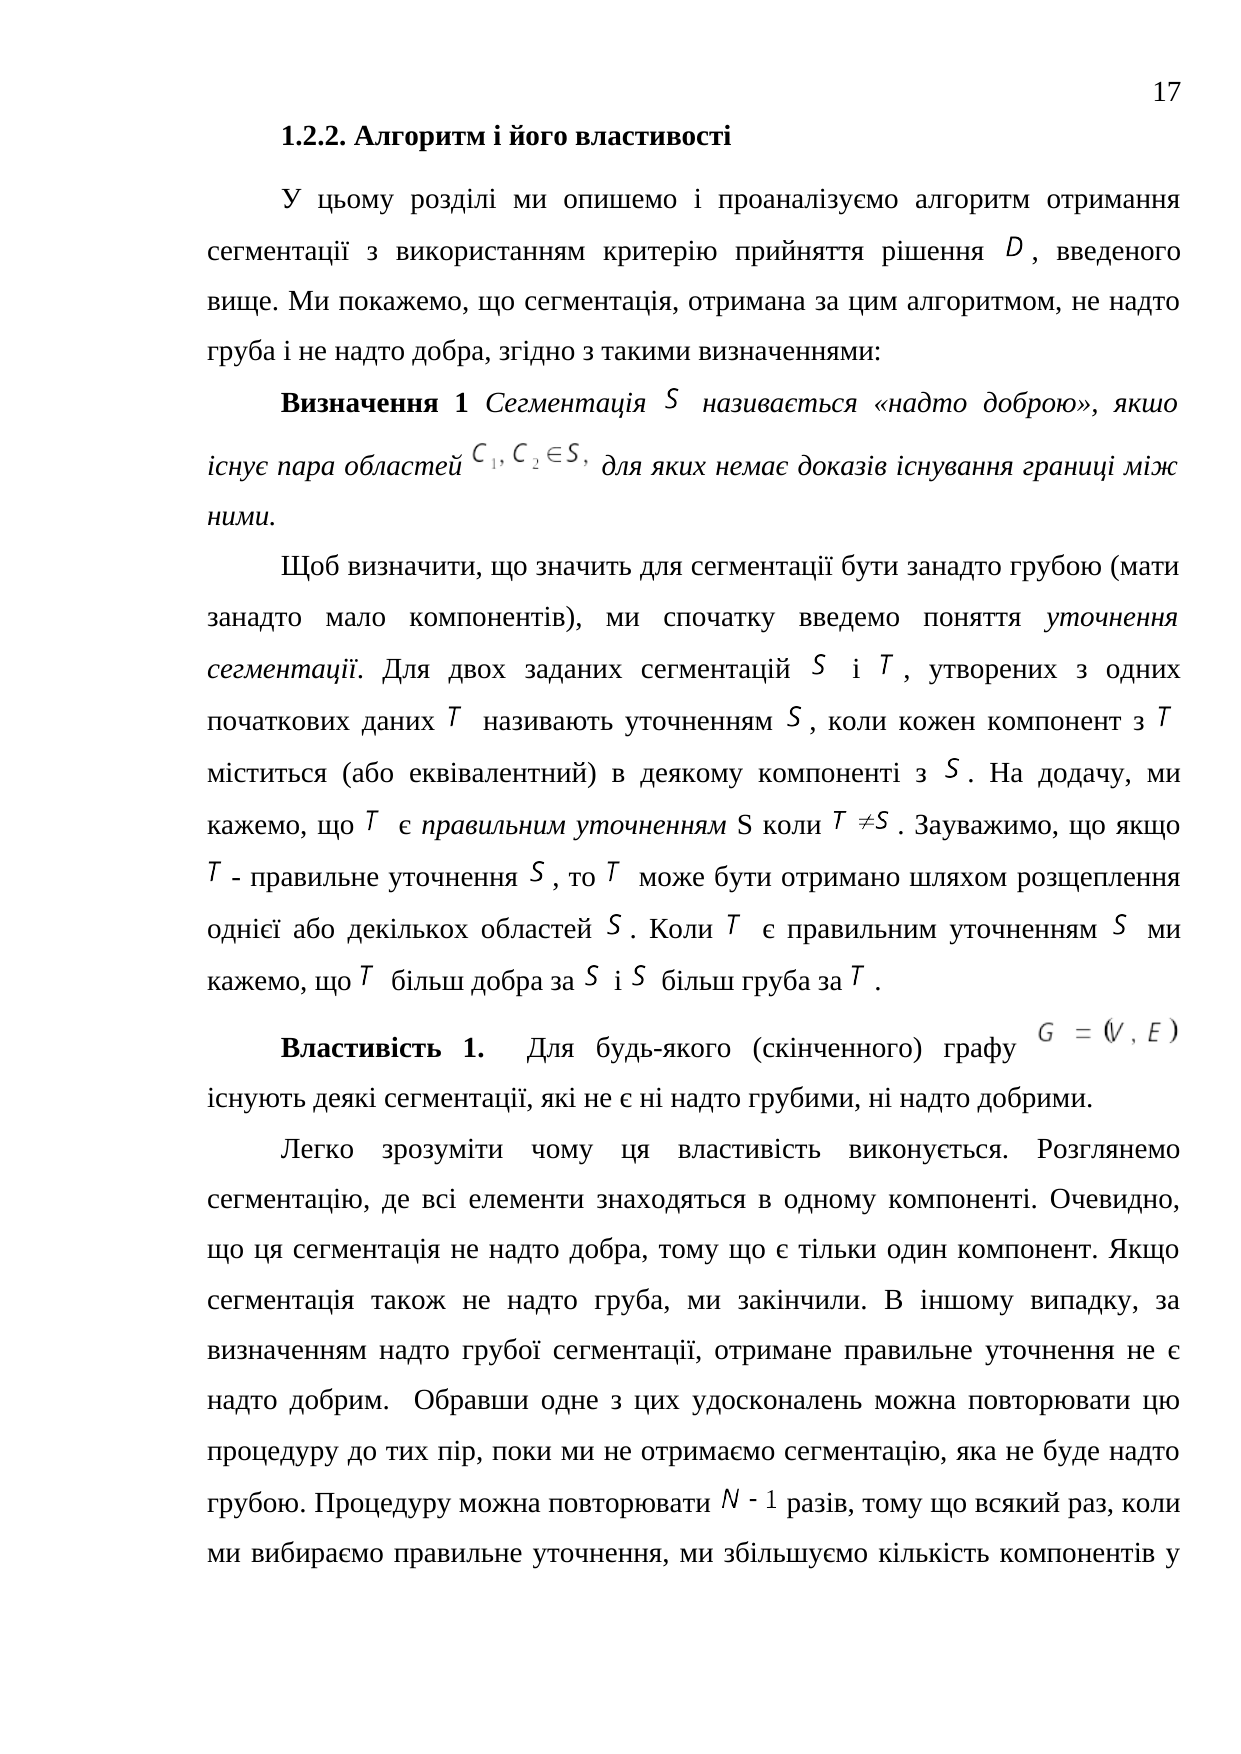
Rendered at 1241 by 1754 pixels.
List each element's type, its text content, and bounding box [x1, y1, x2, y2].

text Визначення 1 Сегментація називається «надто доброю», якшо існує пара областей для яких немає доказів існування границі між ними. [207, 384, 1181, 532]
text Щоб визначити, що значить для сегментації бути занадто грубою (мати занадто мало компонентів), ми спочатку введемо поняття уточнення сегментації. Для двох заданих сегментацій і , утворених з одних початкових даних називають уточненням , коли кожен компонент з міститься (або еквівалентний) в деякому компоненті з . На додачу, ми кажемо, що є правильним уточненням S коли . Зауважимо, що якщо - правильне уточнення , то може бути отримано шляхом розщеплення однієї або декількох областей . Коли є правильним уточненням ми кажемо, що більш добра за і більш груба за . [207, 548, 1181, 996]
subtitle 1.2.2. Алгоритм і його властивості [207, 118, 1181, 152]
text Властивість 1. Для будь-якого (скінченного) графу існують деякі сегментації, які не є ні надто грубими, ні надто добрими. [207, 1013, 1181, 1114]
text У цьому розділі ми опишемо і проаналізуємо алгоритм отримання сегментації з використанням критерію прийняття рішення , введеного вище. Ми покажемо, що сегментація, отримана за цим алгоритмом, не надто груба і не надто добра, згідно з такими визначеннями: [207, 181, 1181, 367]
